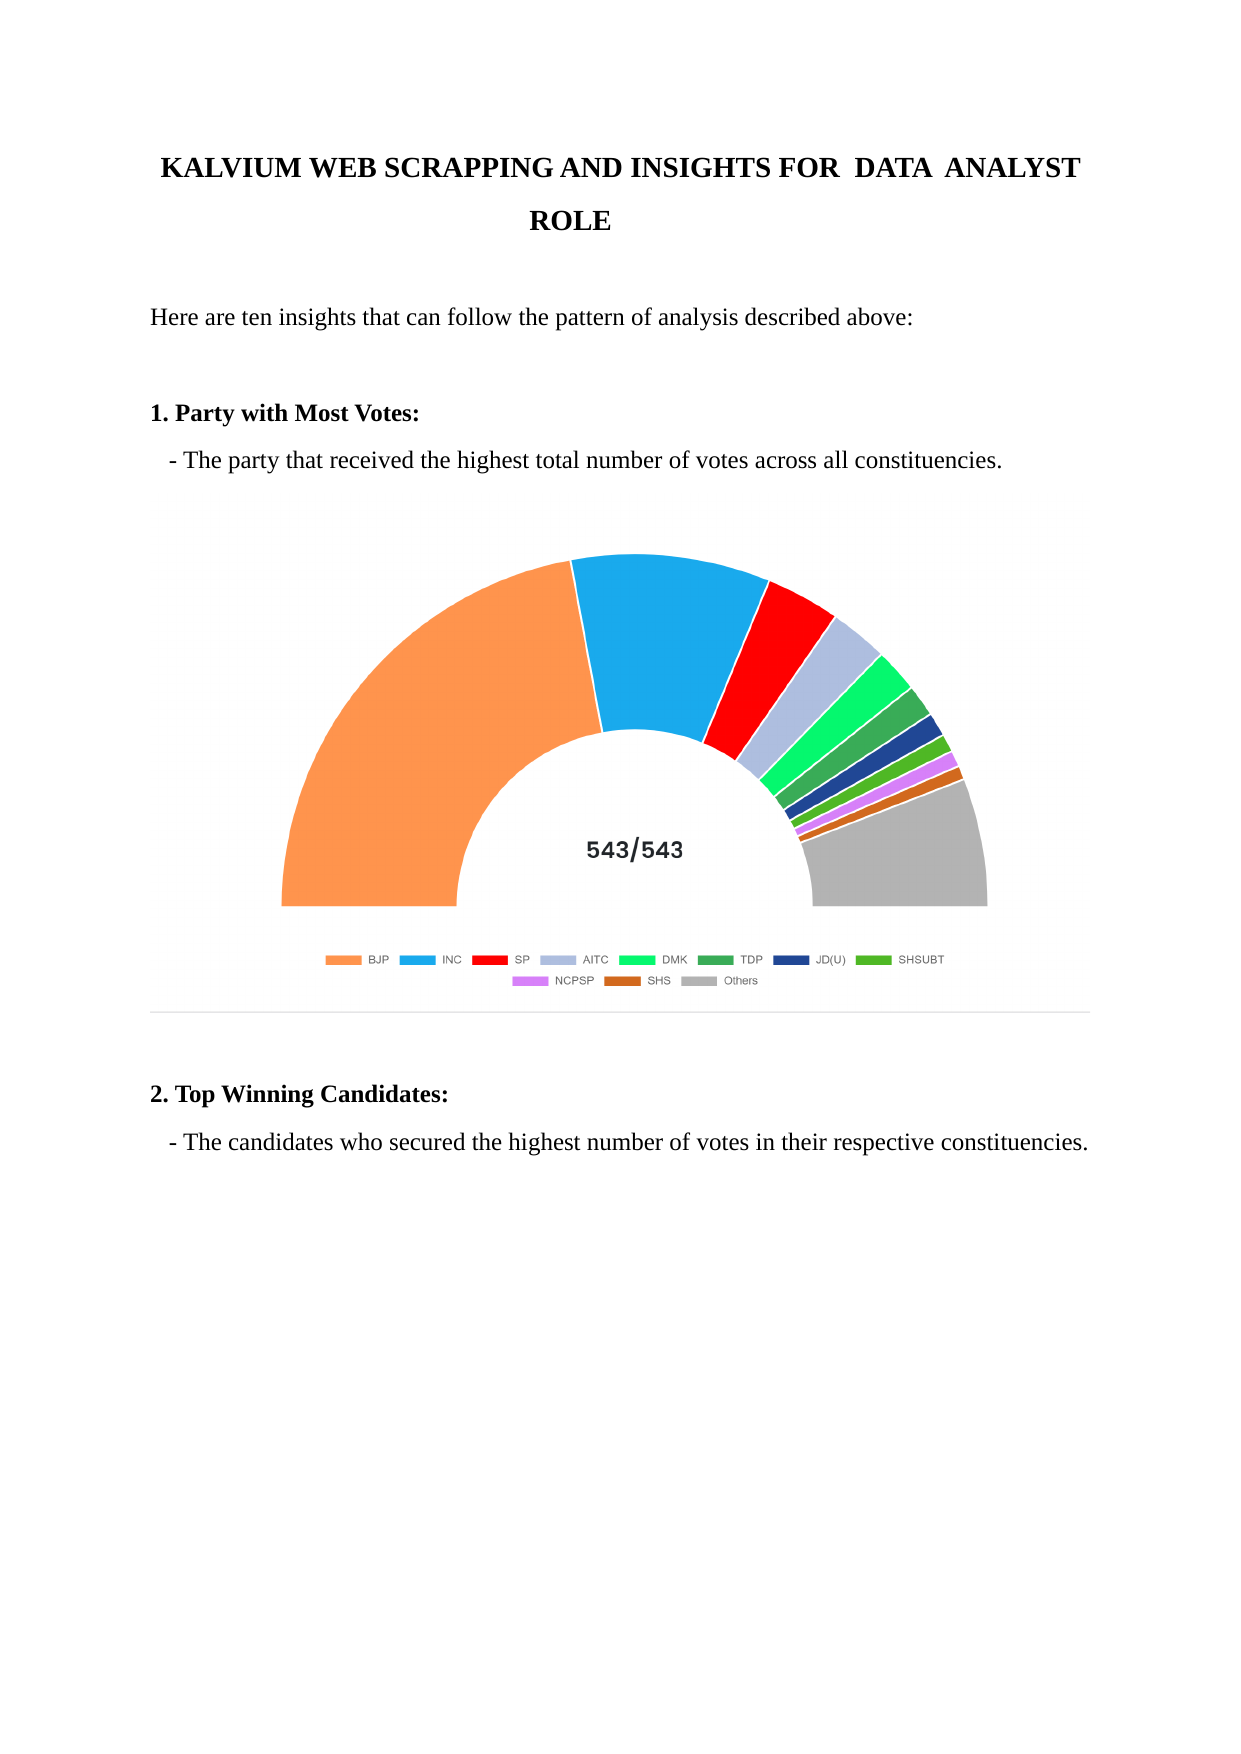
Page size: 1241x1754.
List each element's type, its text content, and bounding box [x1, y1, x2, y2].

text 2. Top Winning Candidates: [150, 1079, 1090, 1108]
text - The candidates who secured the highest number of votes in their respective constituencies. [150, 1127, 1090, 1156]
picture [150, 493, 1091, 1013]
text Here are ten insights that can follow the pattern of analysis described above: [150, 302, 1090, 331]
text ROLE [150, 203, 1090, 236]
text KALVIUM WEB SCRAPPING AND INSIGHTS FOR DATA ANALYST [150, 150, 1090, 183]
text - The party that received the highest total number of votes across all constituencies. [150, 446, 1090, 474]
text 1. Party with Most Votes: [150, 398, 1090, 427]
